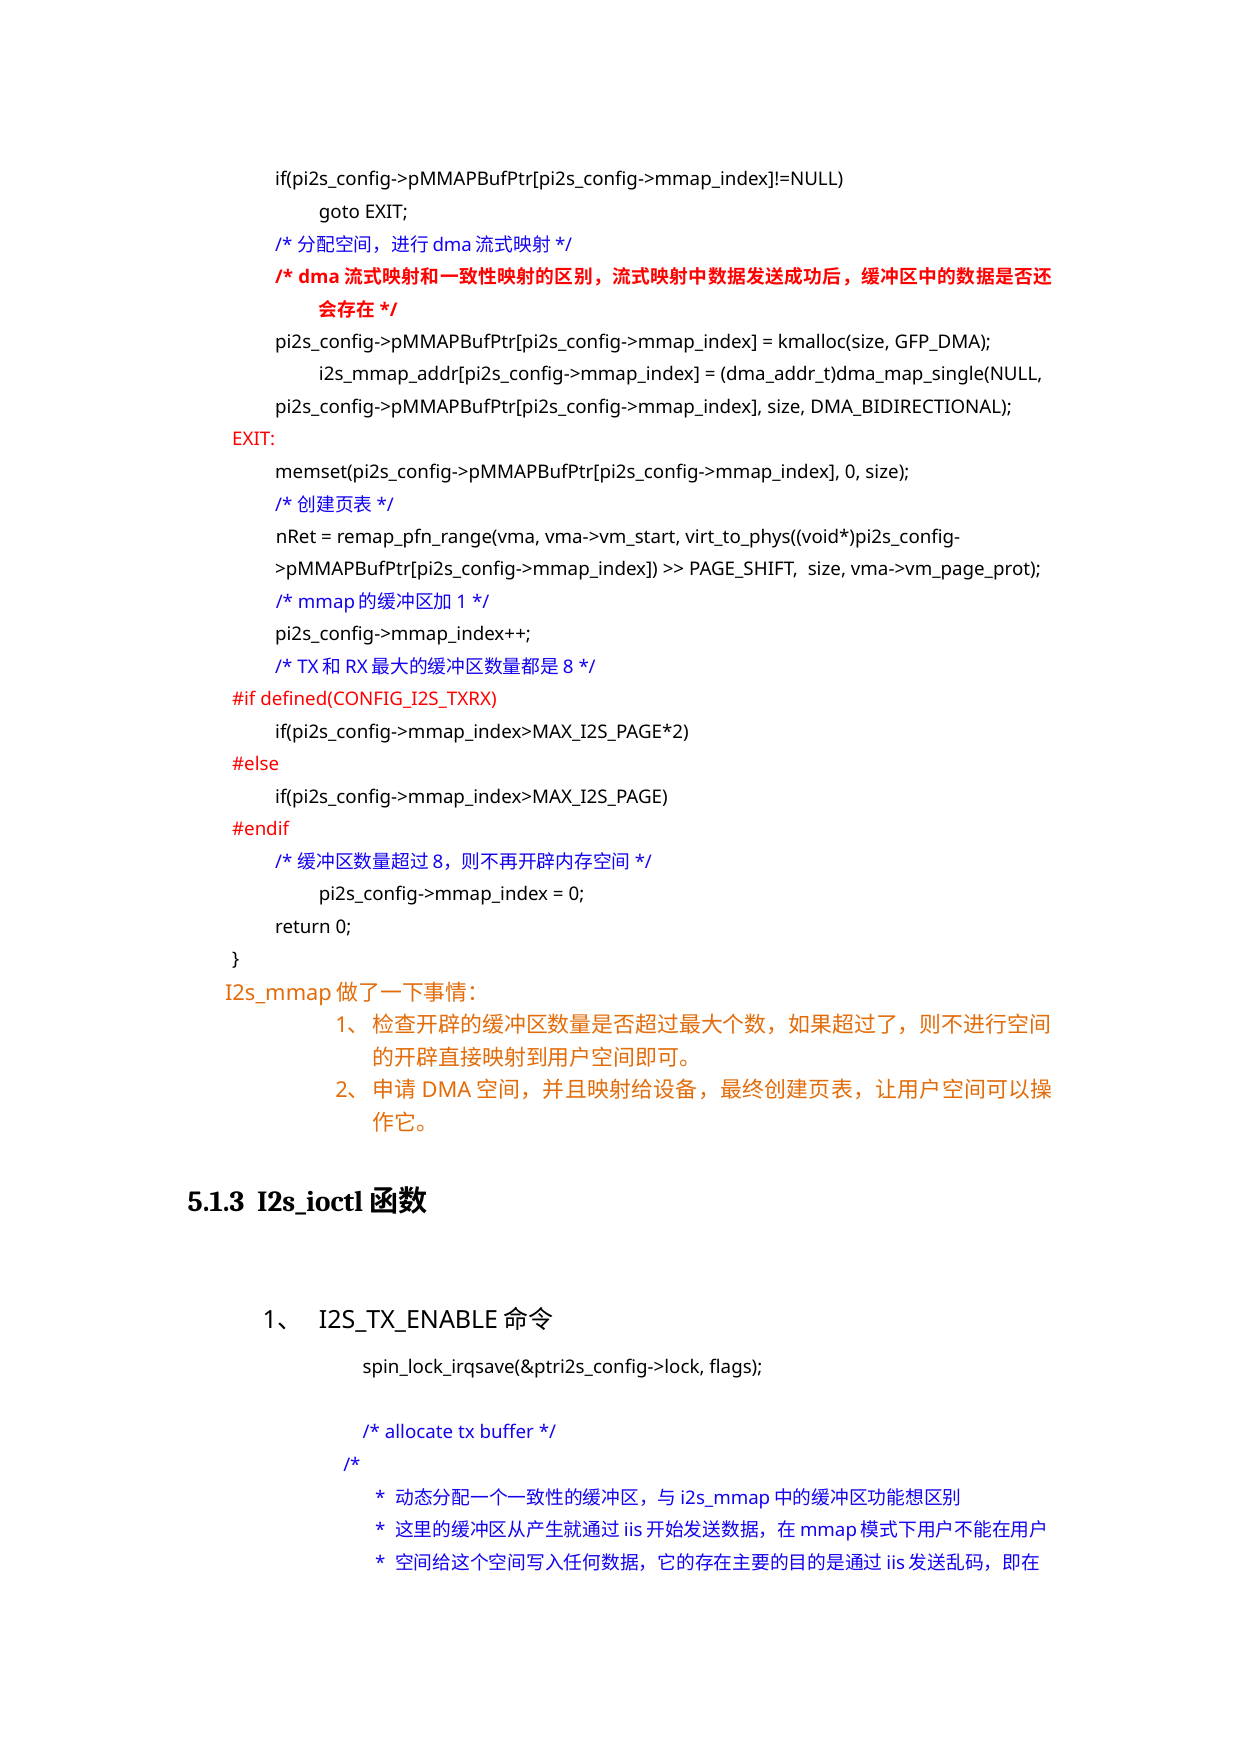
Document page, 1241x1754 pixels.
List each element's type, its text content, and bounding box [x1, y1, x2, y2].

text /* 缓冲区数量超过8，则不再开辟内存空间 */ [232, 844, 1053, 877]
text #endif [232, 812, 1053, 844]
text I2s_mmap做了一下事情： [225, 974, 1053, 1007]
text /* mmap的缓冲区加1 */ [275, 584, 1053, 617]
text #if defined(CONFIG_I2S_TXRX) [232, 682, 1053, 714]
text /* [300, 1447, 1053, 1480]
text if(pi2s_config->mmap_index>MAX_I2S_PAGE) [232, 779, 1053, 812]
text EXIT: [232, 422, 1053, 454]
text pi2s_config->mmap_index++; [232, 617, 1053, 649]
text /* 分配空间，进行dma流式映射 */ [232, 227, 1053, 259]
text if(pi2s_config->mmap_index>MAX_I2S_PAGE*2) [232, 714, 1053, 747]
text nRet = remap_pfn_range(vma, vma->vm_start, virt_to_phys((void*)pi2s_config->pMMAPBufPtr[pi2s_config->mmap_index]) >> PAGE_SHIFT, size, vma->vm_page_prot); [275, 519, 1053, 584]
text * 空间给这个空间写入任何数据，它的存在主要的目的是通过iis发送乱码，即在 [375, 1545, 1053, 1577]
text * 动态分配一个一致性的缓冲区，与i2s_mmap中的缓冲区功能想区别 [187, 1480, 1053, 1512]
text pi2s_config->pMMAPBufPtr[pi2s_config->mmap_index] = kmalloc(size, GFP_DMA); [232, 324, 1053, 357]
text pi2s_config->mmap_index = 0; [232, 877, 1053, 909]
list 检查开辟的缓冲区数量是否超过最大个数，如果超过了，则不进行空间的开辟直接映射到用户空间即可。 [335, 1007, 1053, 1072]
text return 0; [232, 909, 1053, 942]
text * 这里的缓冲区从产生就通过iis开始发送数据，在mmap模式下用户不能在用户 [375, 1512, 1053, 1545]
list I2S_TX_ENABLE命令 [262, 1285, 1053, 1350]
text } [232, 942, 1053, 974]
text /* dma流式映射和一致性映射的区别，流式映射中数据发送成功后，缓冲区中的数据是否还 会存在 */ [232, 259, 1053, 324]
text #else [232, 747, 1053, 779]
list 申请DMA空间，并且映射给设备，最终创建页表，让用户空间可以操作它。 [335, 1072, 1053, 1137]
text /* allocate tx buffer */ [300, 1415, 1053, 1447]
text /* TX和RX最大的缓冲区数量都是8 */ [232, 649, 1053, 682]
subtitle 5.1.3 I2s_ioctl函数 [187, 1166, 1053, 1231]
text spin_lock_irqsave(&ptri2s_config->lock, flags); [300, 1350, 1053, 1382]
text memset(pi2s_config->pMMAPBufPtr[pi2s_config->mmap_index], 0, size); [232, 454, 1053, 487]
text if(pi2s_config->pMMAPBufPtr[pi2s_config->mmap_index]!=NULL) [232, 162, 1053, 194]
text i2s_mmap_addr[pi2s_config->mmap_index] = (dma_addr_t)dma_map_single(NULL, pi2s_config->pMMAPBufPtr[pi2s_config->mmap_index], size, DMA_BIDIRECTIONAL); [275, 357, 1053, 422]
text goto EXIT; [232, 194, 1053, 227]
text /* 创建页表 */ [232, 487, 1053, 519]
